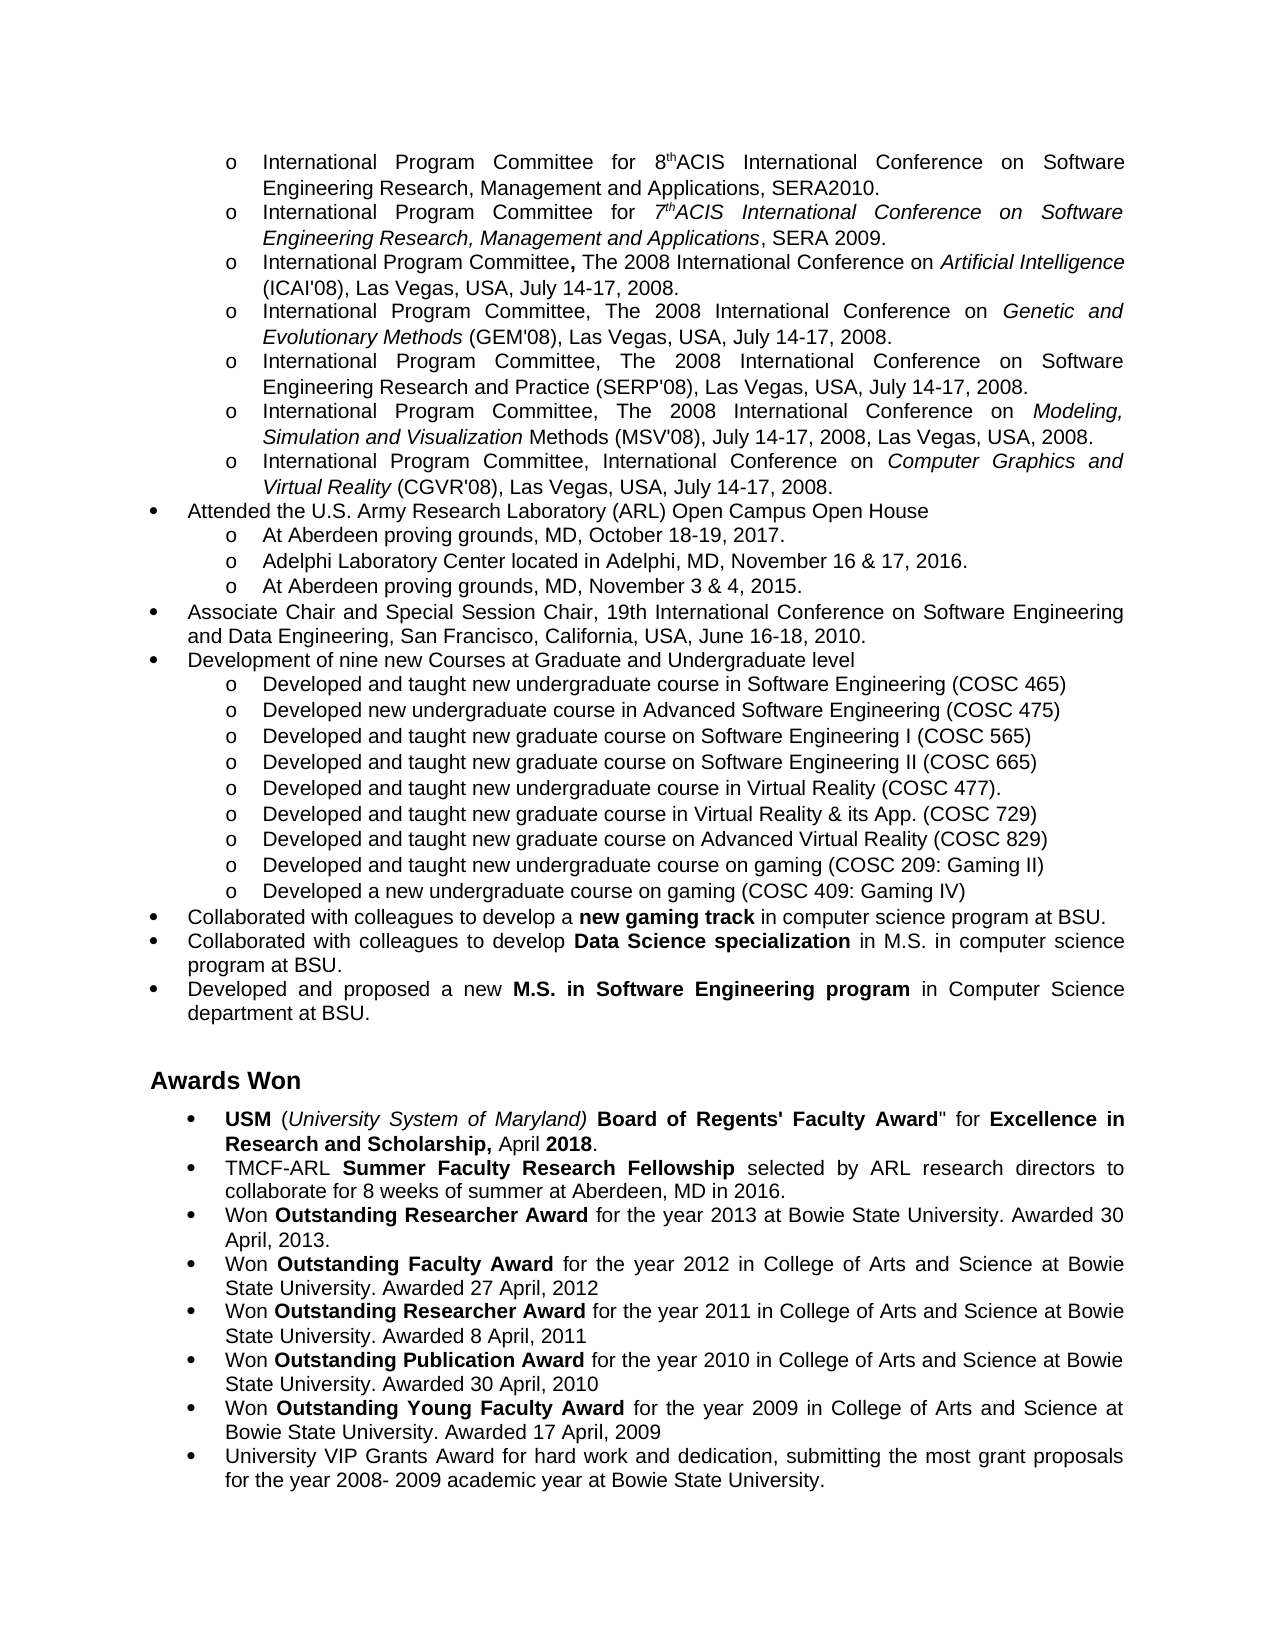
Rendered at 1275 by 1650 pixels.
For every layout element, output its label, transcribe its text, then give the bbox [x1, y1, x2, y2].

list Developed and proposed a new M.S. in Software Engineering program in Computer Science department at BSU. [150, 977, 1125, 1025]
list Collaborated with colleagues to develop Data Science specialization in M.S. in computer science program at BSU. [150, 929, 1125, 977]
list Adelphi Laboratory Center located in Adelphi, MD, November 16 & 17, 2016. [225, 548, 1125, 574]
list International Program Committee, International Conference on Computer Graphics and Virtual Reality (CGVR'08), Las Vegas, USA, July 14-17, 2008. [225, 449, 1125, 498]
list Won Outstanding Young Faculty Award for the year 2009 in College of Arts and Science at Bowie State University. Awarded 17 April, 2009 [187, 1395, 1125, 1443]
list Won Outstanding Researcher Award for the year 2011 in College of Arts and Science at Bowie State University. Awarded 8 April, 2011 [187, 1299, 1125, 1347]
list International Program Committee for 8thACIS International Conference on Software Engineering Research, Management and Applications, SERA2010. [225, 150, 1125, 200]
list International Program Committee, The 2008 International Conference on Software Engineering Research and Practice (SERP'08), Las Vegas, USA, July 14-17, 2008. [225, 349, 1125, 399]
list Developed and taught new graduate course on Advanced Virtual Reality (COSC 829) [225, 827, 1125, 853]
list Collaborated with colleagues to develop a new gaming track in computer science program at BSU. [150, 905, 1125, 929]
text Awards Won [150, 1066, 1125, 1095]
list At Aberdeen proving grounds, MD, October 18-19, 2017. [225, 523, 1125, 548]
list International Program Committee for 7thACIS International Conference on Software Engineering Research, Management and Applications, SERA 2009. [225, 200, 1125, 249]
list At Aberdeen proving grounds, MD, November 3 & 4, 2015. [225, 574, 1125, 600]
list Developed and taught new undergraduate course on gaming (COSC 209: Gaming II) [225, 853, 1125, 879]
list Developed and taught new graduate course on Software Engineering I (COSC 565) [225, 724, 1125, 750]
list International Program Committee, The 2008 International Conference on Genetic and Evolutionary Methods (GEM'08), Las Vegas, USA, July 14-17, 2008. [225, 299, 1125, 349]
list University VIP Grants Award for hard work and dedication, submitting the most grant proposals for the year 2008- 2009 academic year at Bowie State University. [187, 1443, 1125, 1491]
list Developed a new undergraduate course on gaming (COSC 409: Gaming IV) [225, 879, 1125, 905]
list Won Outstanding Researcher Award for the year 2013 at Bowie State University. Awarded 30 April, 2013. [187, 1203, 1125, 1251]
list Developed and taught new graduate course on Software Engineering II (COSC 665) [225, 750, 1125, 776]
list Associate Chair and Special Session Chair, 19th International Conference on Software Engineering and Data Engineering, San Francisco, California, USA, June 16-18, 2010. [150, 600, 1125, 648]
list USM (University System of Maryland) Board of Regents' Faculty Award" for Excellence in Research and Scholarship, April 2018. [187, 1107, 1125, 1155]
list Attended the U.S. Army Research Laboratory (ARL) Open Campus Open House [150, 498, 1125, 523]
list International Program Committee, The 2008 International Conference on Modeling, Simulation and Visualization Methods (MSV'08), July 14-17, 2008, Las Vegas, USA, 2008. [225, 399, 1125, 449]
list Developed and taught new graduate course in Virtual Reality & its App. (COSC 729) [225, 801, 1125, 827]
list Won Outstanding Publication Award for the year 2010 in College of Arts and Science at Bowie State University. Awarded 30 April, 2010 [187, 1347, 1125, 1395]
list Won Outstanding Faculty Award for the year 2012 in College of Arts and Science at Bowie State University. Awarded 27 April, 2012 [187, 1251, 1125, 1299]
list Development of nine new Courses at Graduate and Undergraduate level [150, 648, 1125, 672]
list International Program Committee, The 2008 International Conference on Artificial Intelligence (ICAI'08), Las Vegas, USA, July 14-17, 2008. [225, 249, 1125, 299]
list Developed and taught new undergraduate course in Software Engineering (COSC 465) [225, 672, 1125, 698]
list Developed new undergraduate course in Advanced Software Engineering (COSC 475) [225, 698, 1125, 724]
list Developed and taught new undergraduate course in Virtual Reality (COSC 477). [225, 776, 1125, 801]
list TMCF-ARL Summer Faculty Research Fellowship selected by ARL research directors to collaborate for 8 weeks of summer at Aberdeen, MD in 2016. [187, 1155, 1125, 1203]
